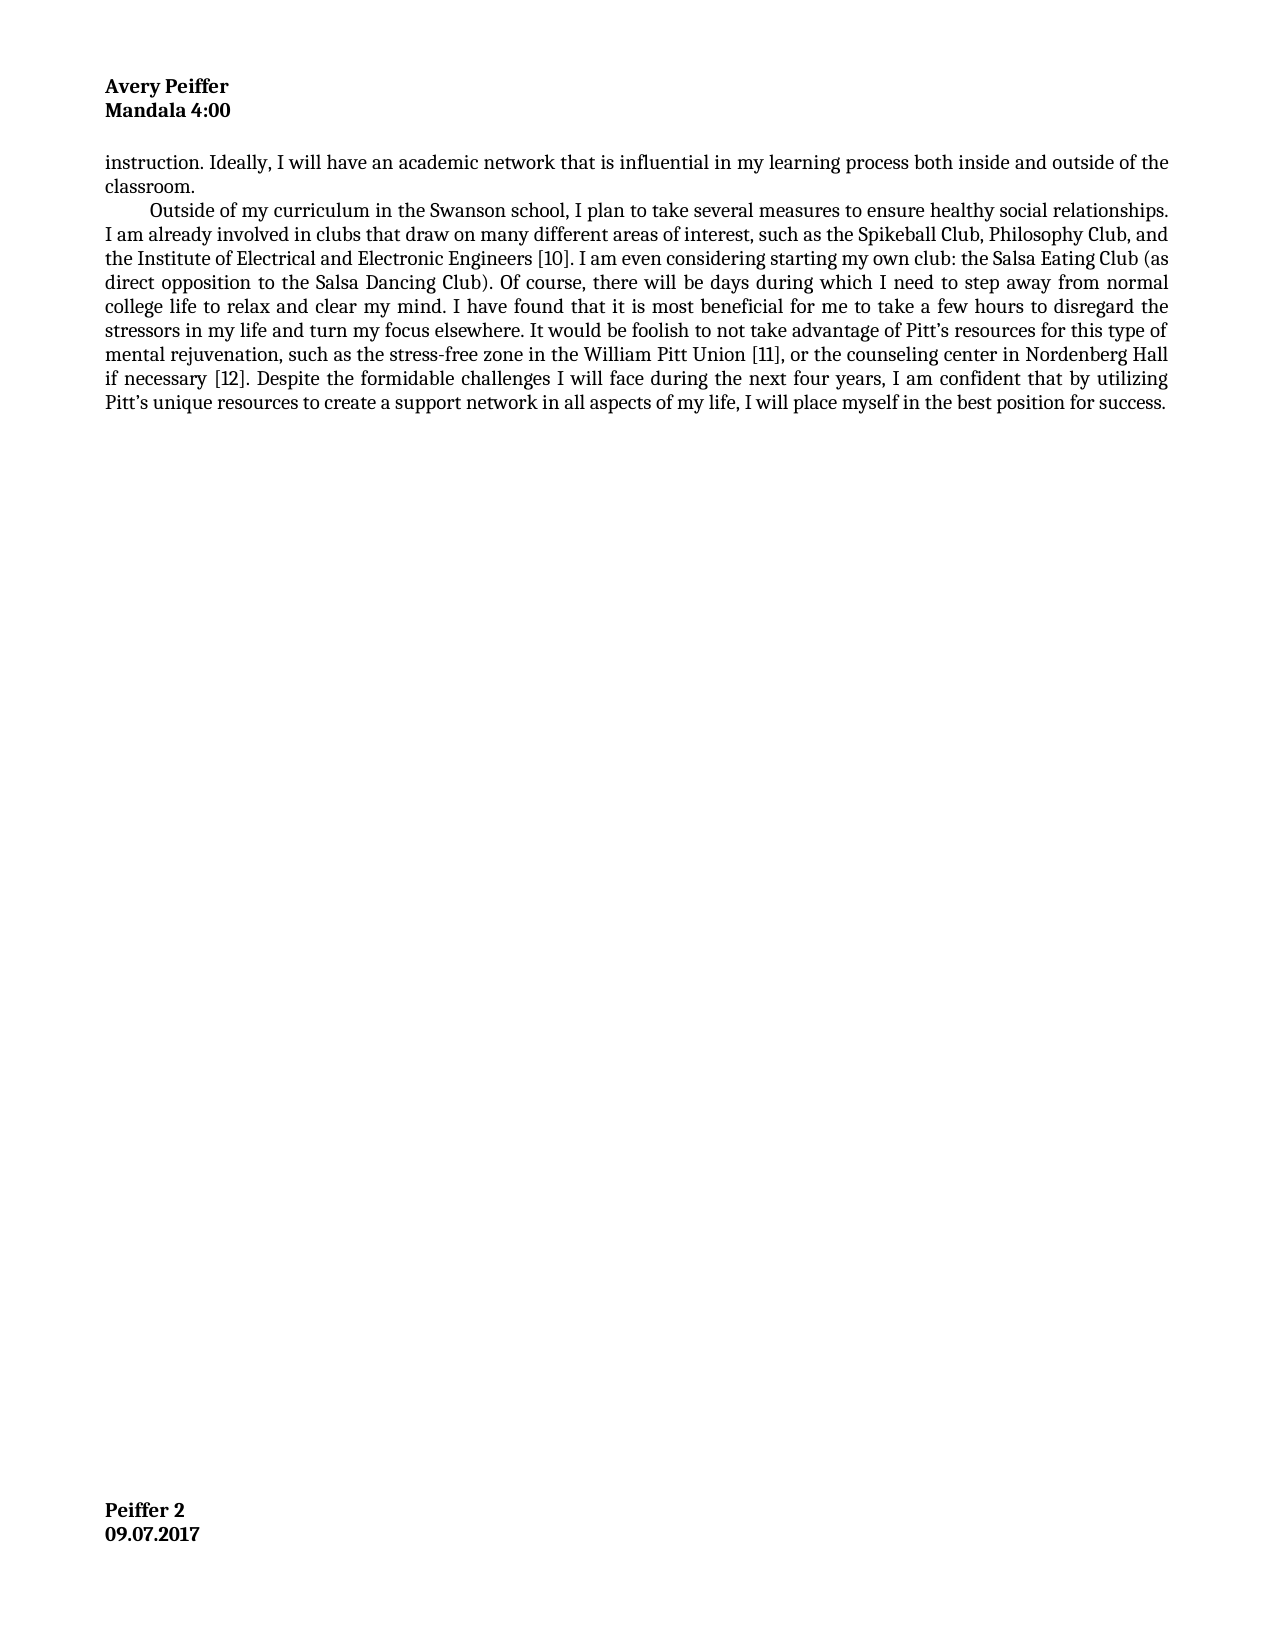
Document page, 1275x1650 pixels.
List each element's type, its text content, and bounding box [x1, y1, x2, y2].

text Outside of my curriculum in the Swanson school, I plan to take several measures to ensure healthy social relationships. I am already involved in clubs that draw on many different areas of interest, such as the Spikeball Club, Philosophy Club, and the Institute of Electrical and Electronic Engineers [10]. I am even considering starting my own club: the Salsa Eating Club (as direct opposition to the Salsa Dancing Club). Of course, there will be days during which I need to step away from normal college life to relax and clear my mind. I have found that it is most beneficial for me to take a few hours to disregard the stressors in my life and turn my focus elsewhere. It would be foolish to not take advantage of Pitt’s resources for this type of mental rejuvenation, such as the stress-free zone in the William Pitt Union [11], or the counseling center in Nordenberg Hall if necessary [12]. Despite the formidable challenges I will face during the next four years, I am confident that by utilizing Pitt’s unique resources to create a support network in all aspects of my life, I will place myself in the best position for success. [105, 199, 1170, 414]
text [105, 151, 1170, 199]
